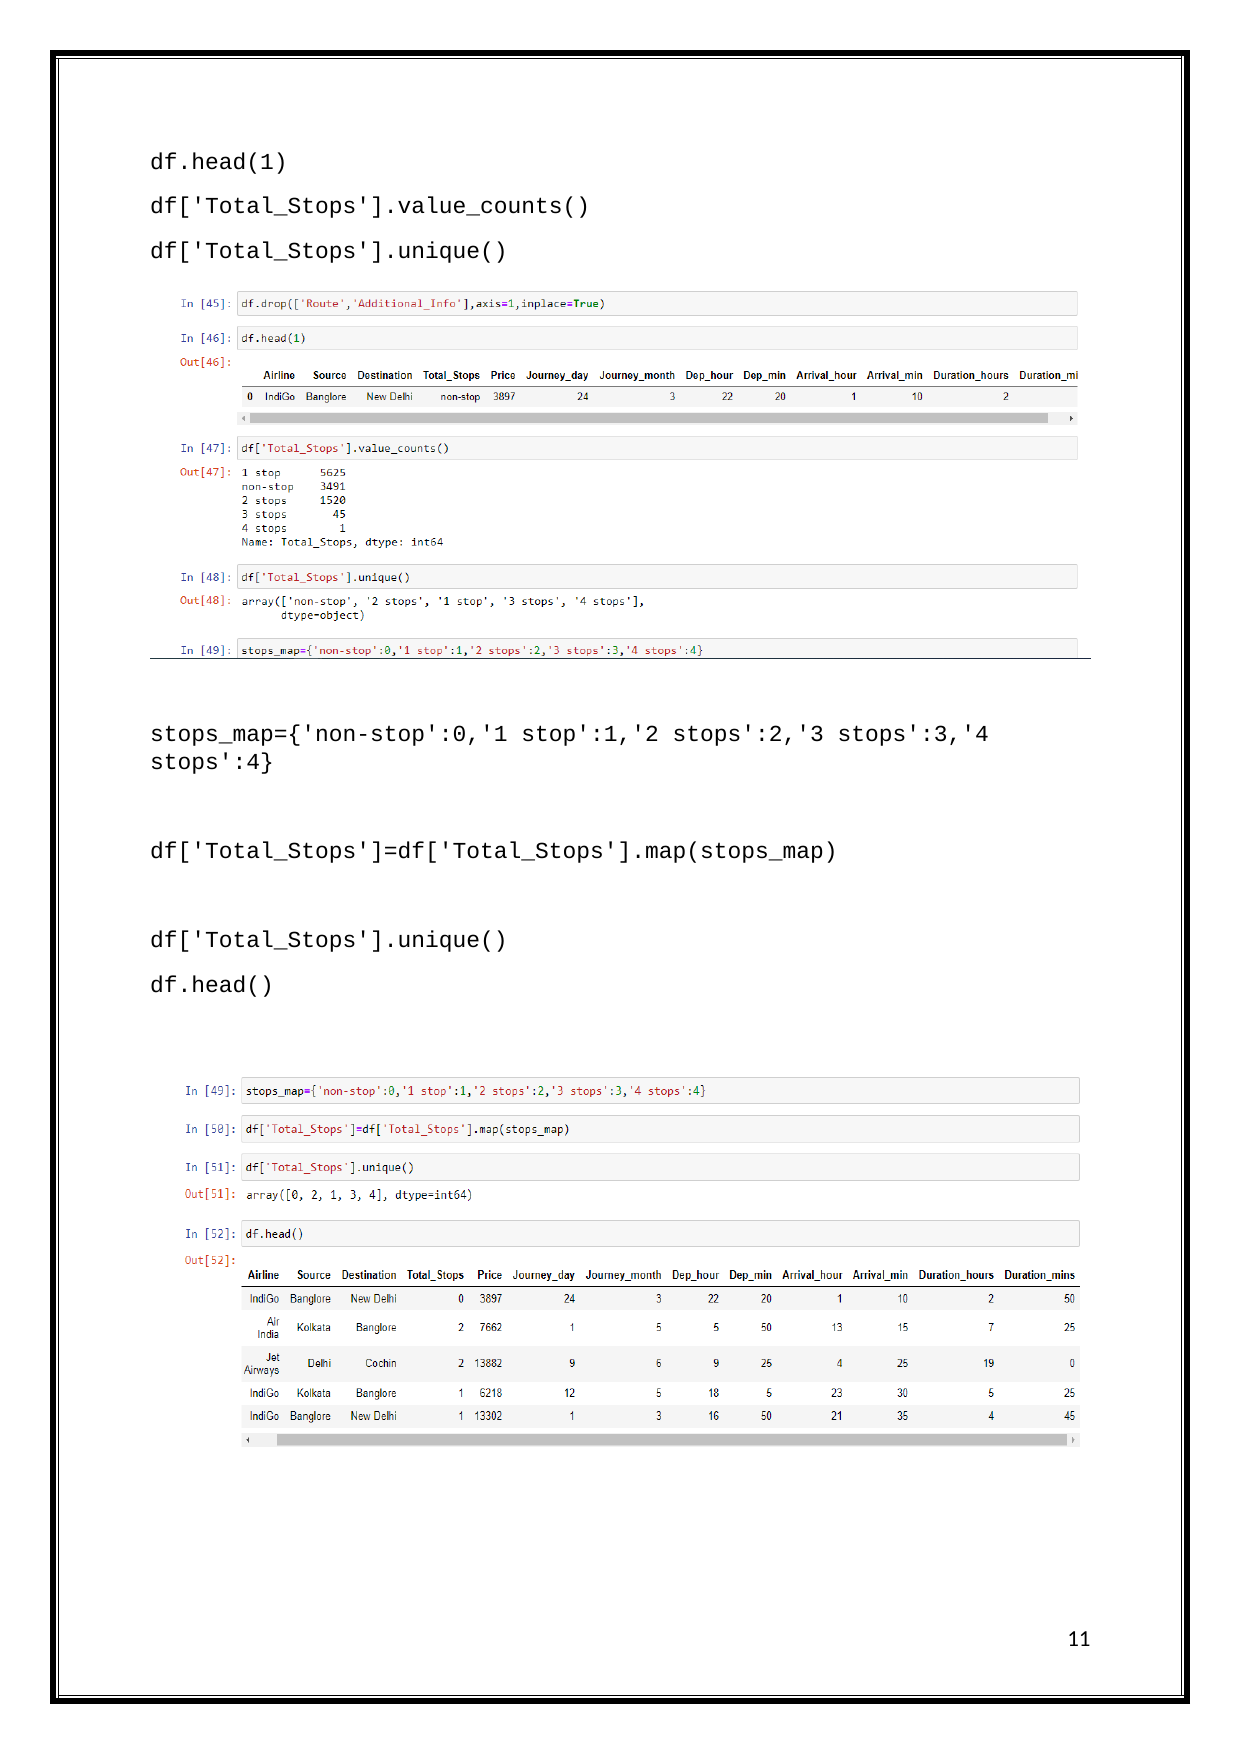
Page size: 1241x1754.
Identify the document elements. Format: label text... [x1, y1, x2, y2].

text df['Total_Stops'].unique() [150, 929, 1090, 955]
picture [150, 1062, 1090, 1451]
text df['Total_Stops']=df['Total_Stops'].map(stops_map) [150, 839, 1090, 866]
text df.head() [150, 973, 1090, 999]
text df['Total_Stops'].value_counts() [150, 194, 1090, 221]
picture [150, 283, 1091, 659]
text df.head(1) [150, 150, 1090, 176]
text df['Total_Stops'].unique() [150, 239, 1090, 265]
text stops_map={'non-stop':0,'1 stop':1,'2 stops':2,'3 stops':3,'4 stops':4} [150, 722, 1090, 776]
